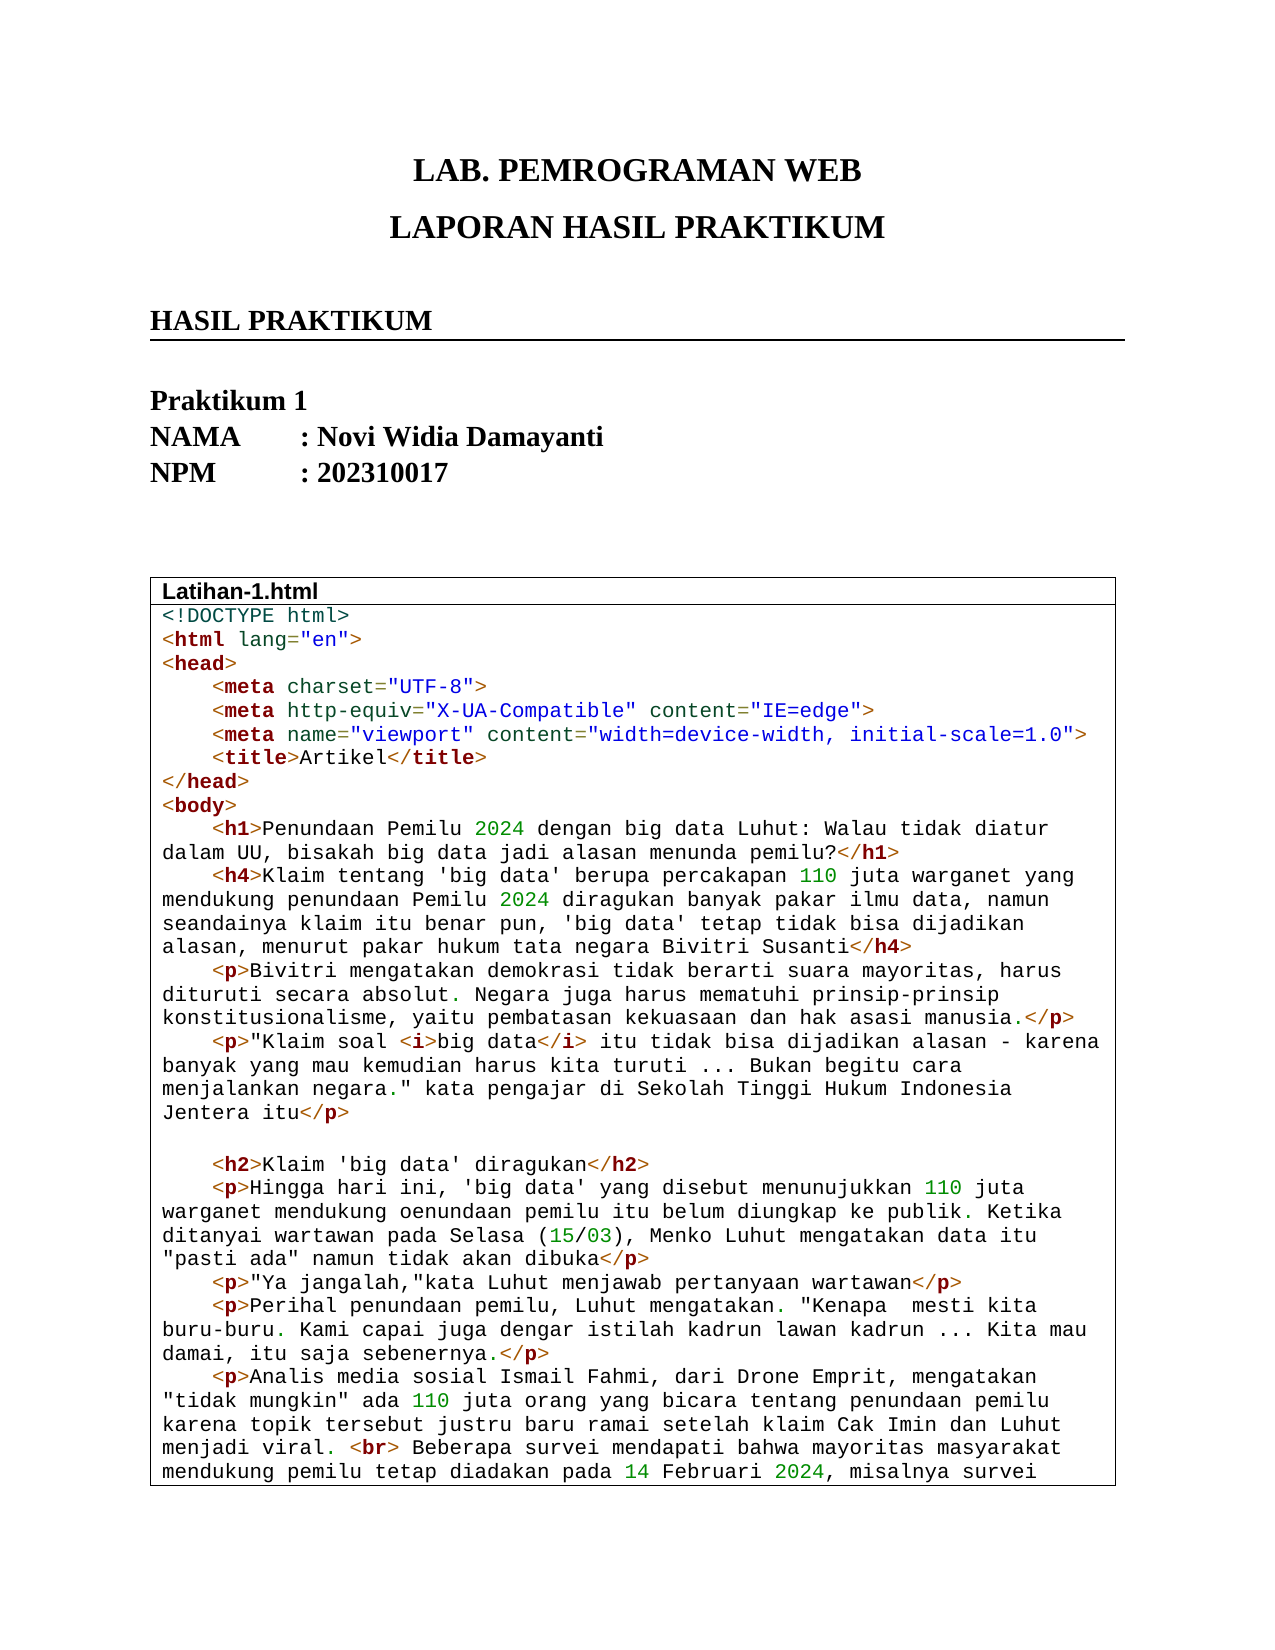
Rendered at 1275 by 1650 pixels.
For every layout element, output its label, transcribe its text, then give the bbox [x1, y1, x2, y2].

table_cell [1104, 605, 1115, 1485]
text Praktikum 1 [150, 383, 1125, 417]
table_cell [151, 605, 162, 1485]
text HASIL PRAKTIKUM [150, 303, 1125, 339]
table_header Latihan-1.html [151, 578, 1115, 604]
text LAPORAN HASIL PRAKTIKUM [150, 207, 1125, 246]
text NPM : 202310017 [150, 456, 1125, 489]
text LAB. PEMROGRAMAN WEB [150, 150, 1125, 188]
text NAMA : Novi Widia Damayanti [150, 419, 1125, 453]
